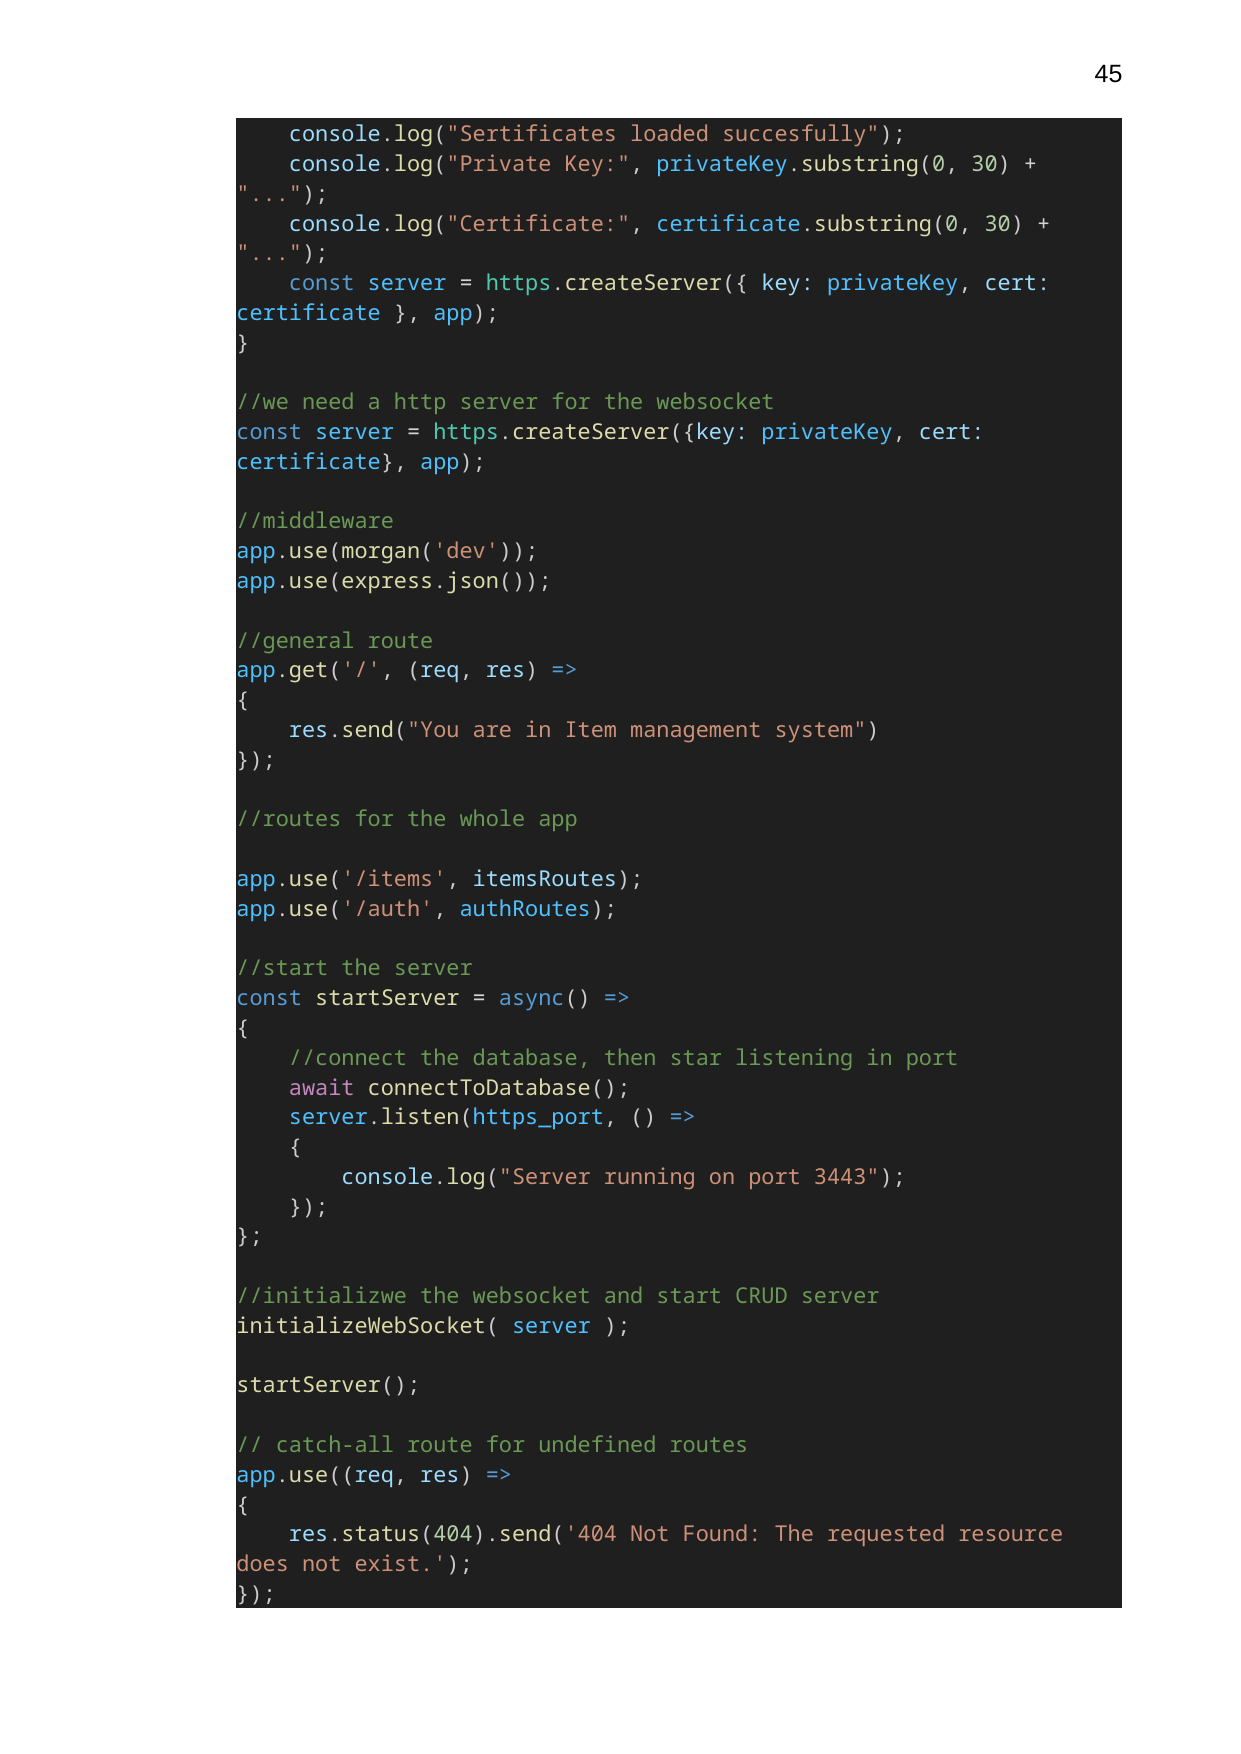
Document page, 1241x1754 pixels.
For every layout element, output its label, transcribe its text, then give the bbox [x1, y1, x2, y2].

text //general route [236, 624, 1122, 654]
text } [236, 327, 1122, 356]
text { [236, 1488, 1122, 1518]
text { [236, 684, 1122, 714]
text { [236, 1131, 1122, 1161]
text initializeWebSocket( server ); [236, 1310, 1122, 1339]
text app.get('/', (req, res) => [236, 654, 1122, 684]
text //we need a http server for the websocket [236, 386, 1122, 416]
text await connectToDatabase(); [236, 1071, 1122, 1101]
text app.use(morgan('dev')); [236, 535, 1122, 565]
text server.listen(https_port, () => [236, 1101, 1122, 1131]
text startServer(); [236, 1369, 1122, 1399]
text const server = https.createServer({key: privateKey, cert: certificate}, app); [236, 416, 1122, 476]
text }; [236, 1220, 1122, 1250]
text console.log("Certificate:", certificate.substring(0, 30) + "..."); [236, 207, 1122, 267]
text app.use('/items', itemsRoutes); [236, 863, 1122, 893]
text app.use((req, res) => [236, 1459, 1122, 1488]
text console.log("Sertificates loaded succesfully"); [236, 118, 1122, 148]
text res.send("You are in Item management system") [236, 714, 1122, 744]
text //middleware [236, 505, 1122, 535]
text console.log("Server running on port 3443"); [236, 1161, 1122, 1191]
text const server = https.createServer({ key: privateKey, cert: certificate }, app); [236, 267, 1122, 327]
text }); [236, 744, 1122, 773]
text app.use('/auth', authRoutes); [236, 893, 1122, 922]
text //routes for the whole app [236, 803, 1122, 833]
text }); [236, 1578, 1122, 1608]
text { [236, 1012, 1122, 1042]
text app.use(express.json()); [236, 565, 1122, 595]
text res.status(404).send('404 Not Found: The requested resource does not exist.'); [236, 1518, 1122, 1578]
text //start the server [236, 952, 1122, 982]
text //initializwe the websocket and start CRUD server [236, 1280, 1122, 1310]
text // catch-all route for undefined routes [236, 1429, 1122, 1459]
text console.log("Private Key:", privateKey.substring(0, 30) + "..."); [236, 148, 1122, 207]
text //connect the database, then star listening in port [236, 1042, 1122, 1071]
text }); [236, 1191, 1122, 1220]
text const startServer = async() => [236, 982, 1122, 1012]
